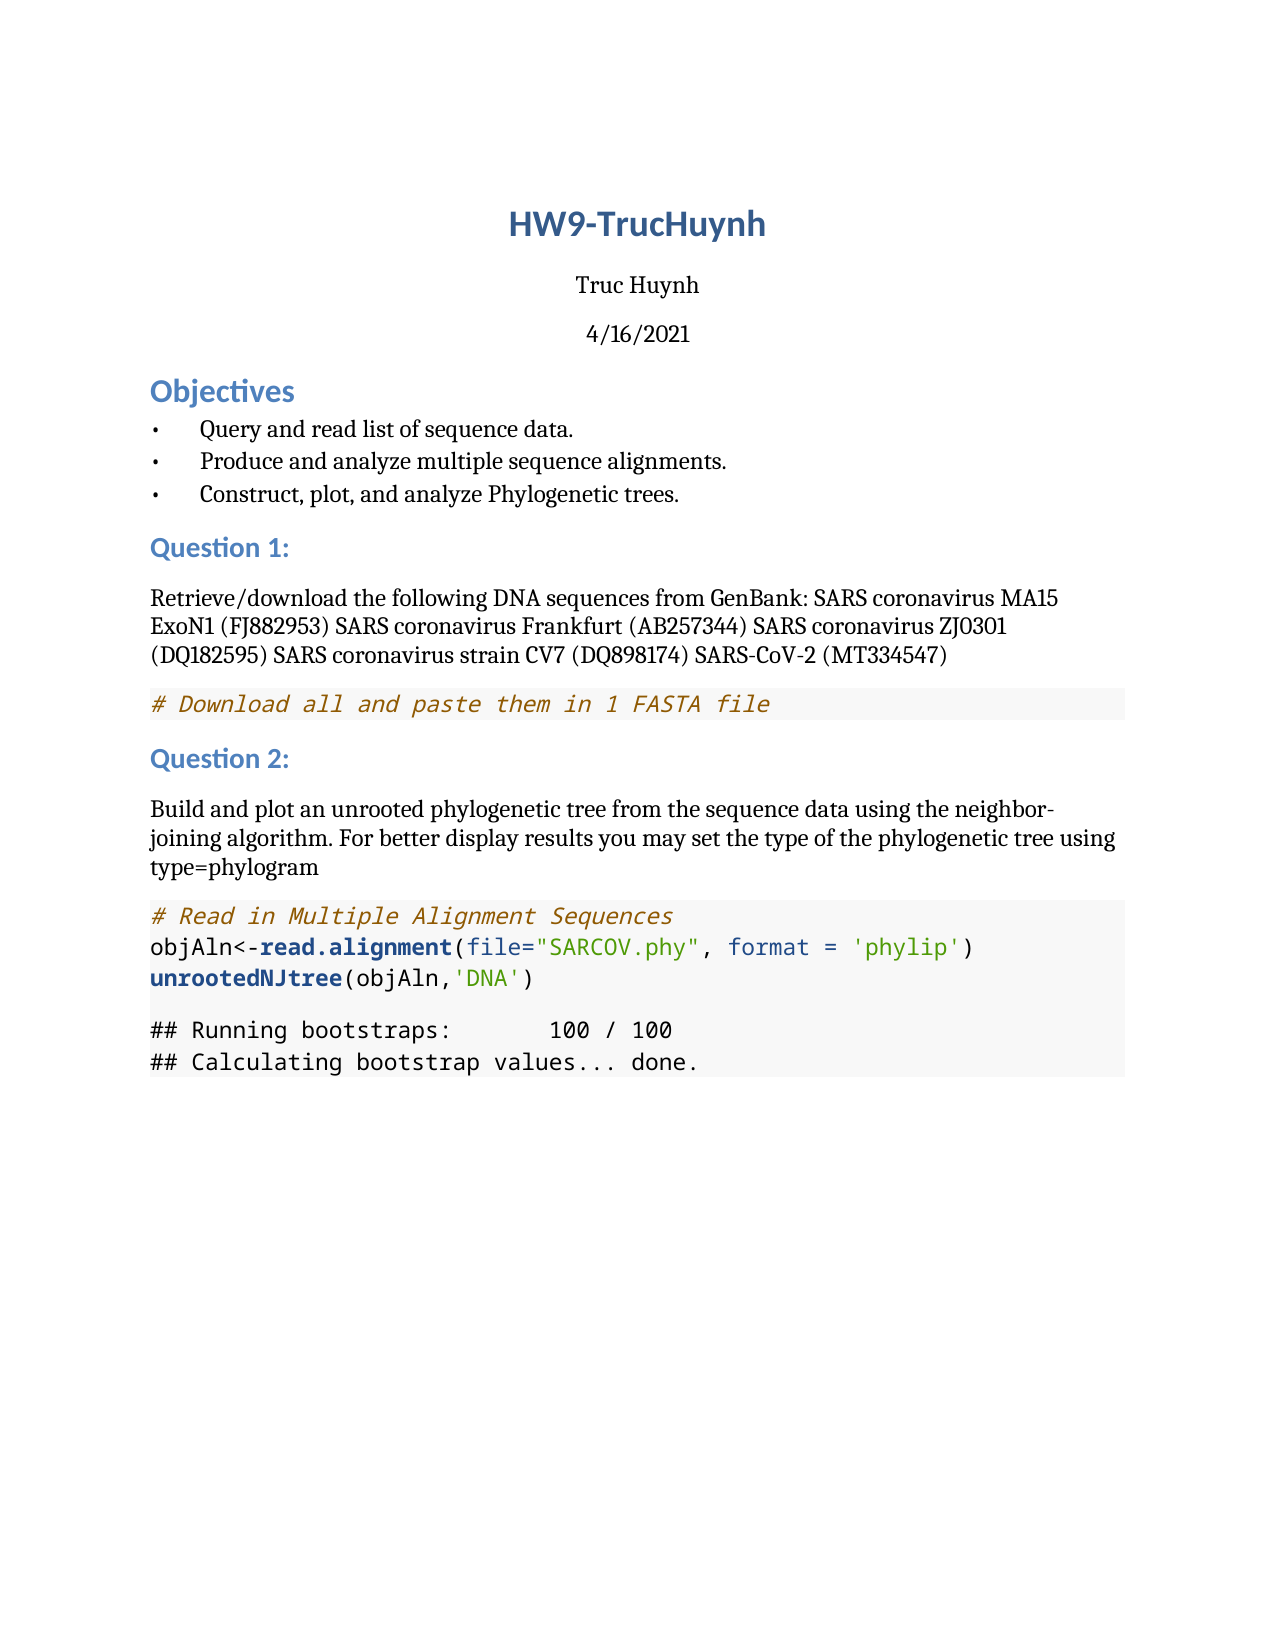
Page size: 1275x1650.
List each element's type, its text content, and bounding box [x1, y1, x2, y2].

text 4/16/2021 [150, 320, 1125, 349]
text Retrieve/download the following DNA sequences from GenBank: SARS coronavirus MA15 ExoN1 (FJ882953) SARS coronavirus Frankfurt (AB257344) SARS coronavirus ZJ0301 (DQ182595) SARS coronavirus strain CV7 (DQ898174) SARS-CoV-2 (MT334547) [150, 583, 1125, 670]
text # Download all and paste them in 1 FASTA file [150, 688, 1125, 720]
subtitle Question 2: [150, 741, 1125, 776]
text Build and plot an unrooted phylogenetic tree from the sequence data using the neighbor-joining algorithm. For better display results you may set the type of the phylogenetic tree using type=phylogram [150, 795, 1125, 881]
list Query and read list of sequence data. [150, 414, 1125, 443]
list Produce and analyze multiple sequence alignments. [150, 447, 1125, 476]
subtitle Objectives [150, 370, 1125, 411]
subtitle Question 1: [150, 529, 1125, 565]
text # Read in Multiple Alignment Sequences objAln<-read.alignment(file="SARCOV.phy", format = 'phylip') unrootedNJtree(objAln,'DNA') [150, 900, 1125, 994]
title HW9-TrucHuynh [150, 200, 1125, 246]
list Construct, plot, and analyze Phylogenetic trees. [150, 479, 1125, 508]
text Truc Huynh [150, 271, 1125, 299]
text ## Running bootstraps: 100 / 100 ## Calculating bootstrap values... done. [150, 1014, 1125, 1077]
